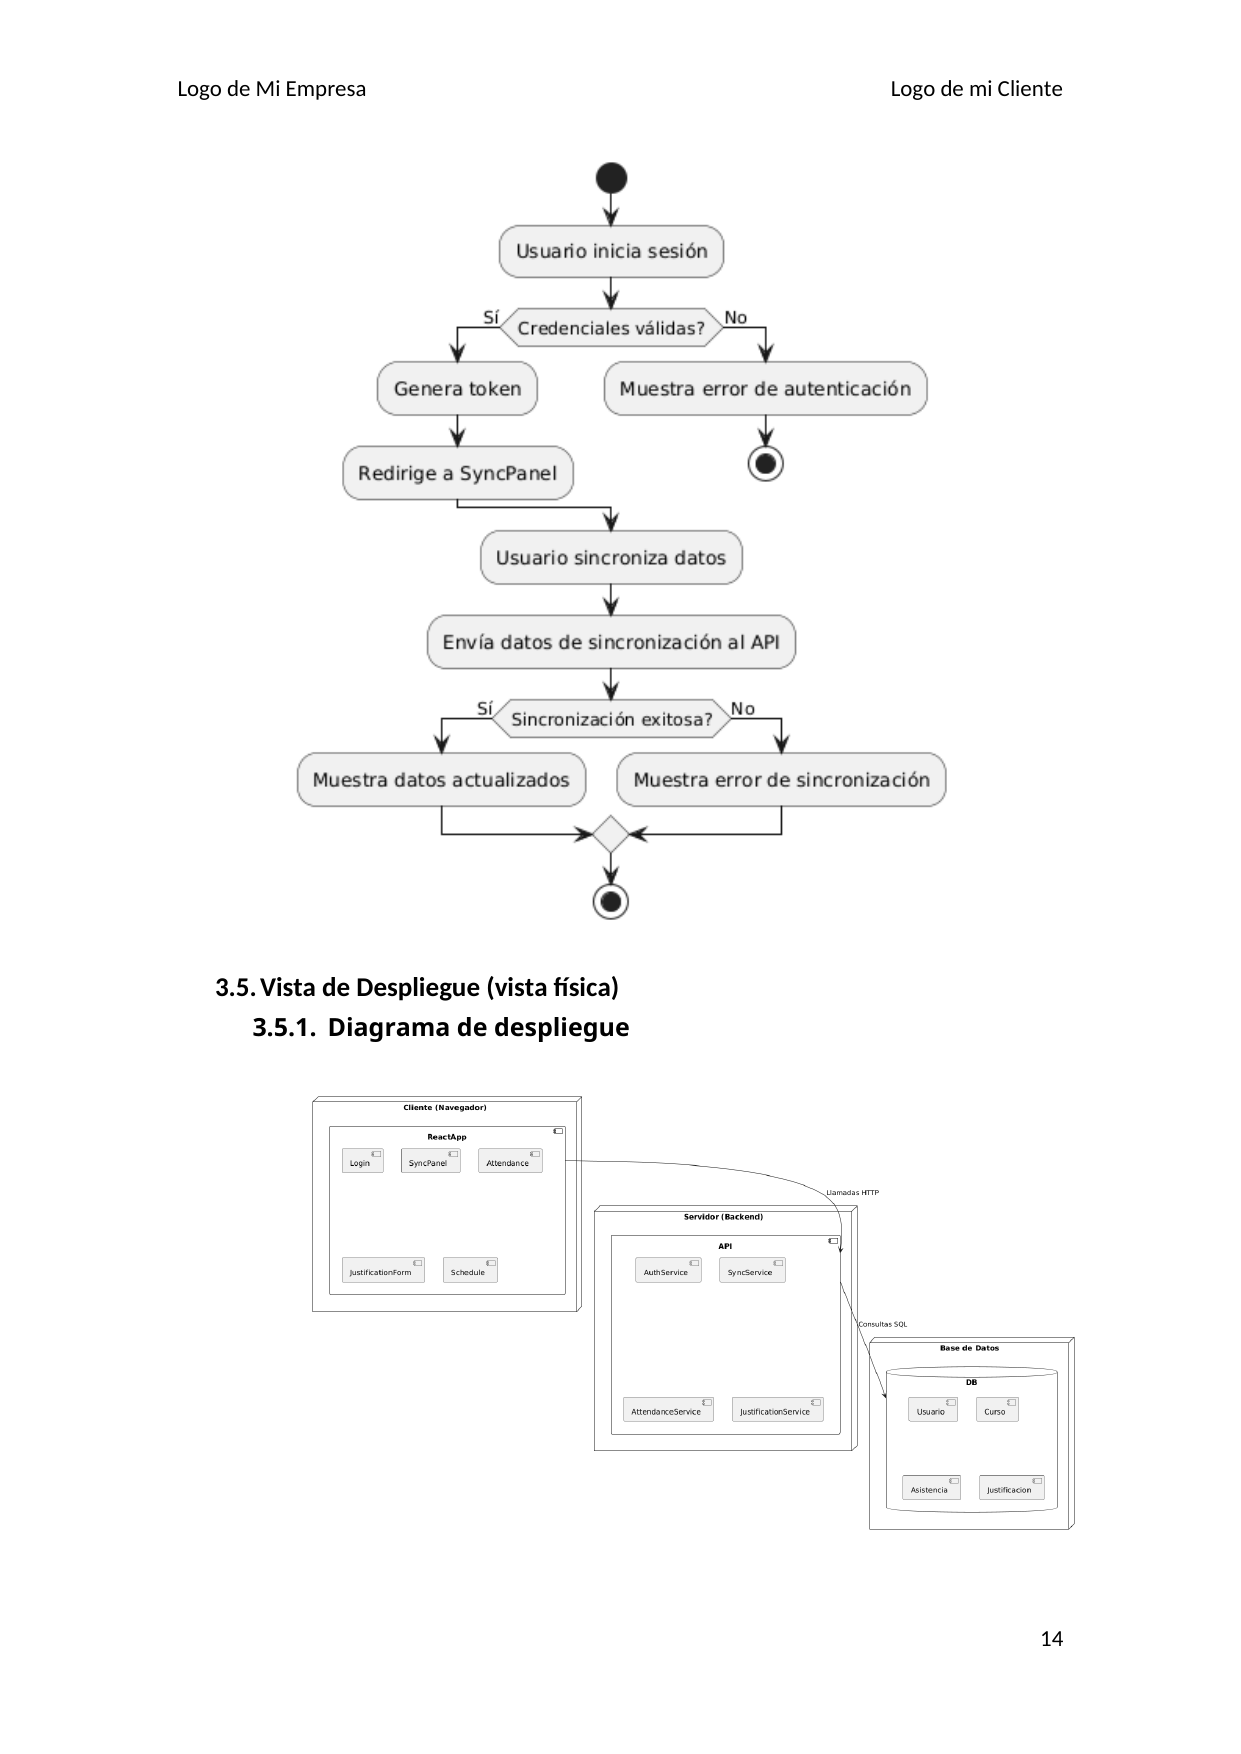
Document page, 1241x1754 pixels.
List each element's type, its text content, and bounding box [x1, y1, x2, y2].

picture [304, 1093, 1082, 1537]
picture [280, 147, 960, 934]
subtitle Diagrama de despliegue [252, 1010, 1063, 1044]
list Vista de Despliegue (vista física) [215, 970, 1063, 1003]
